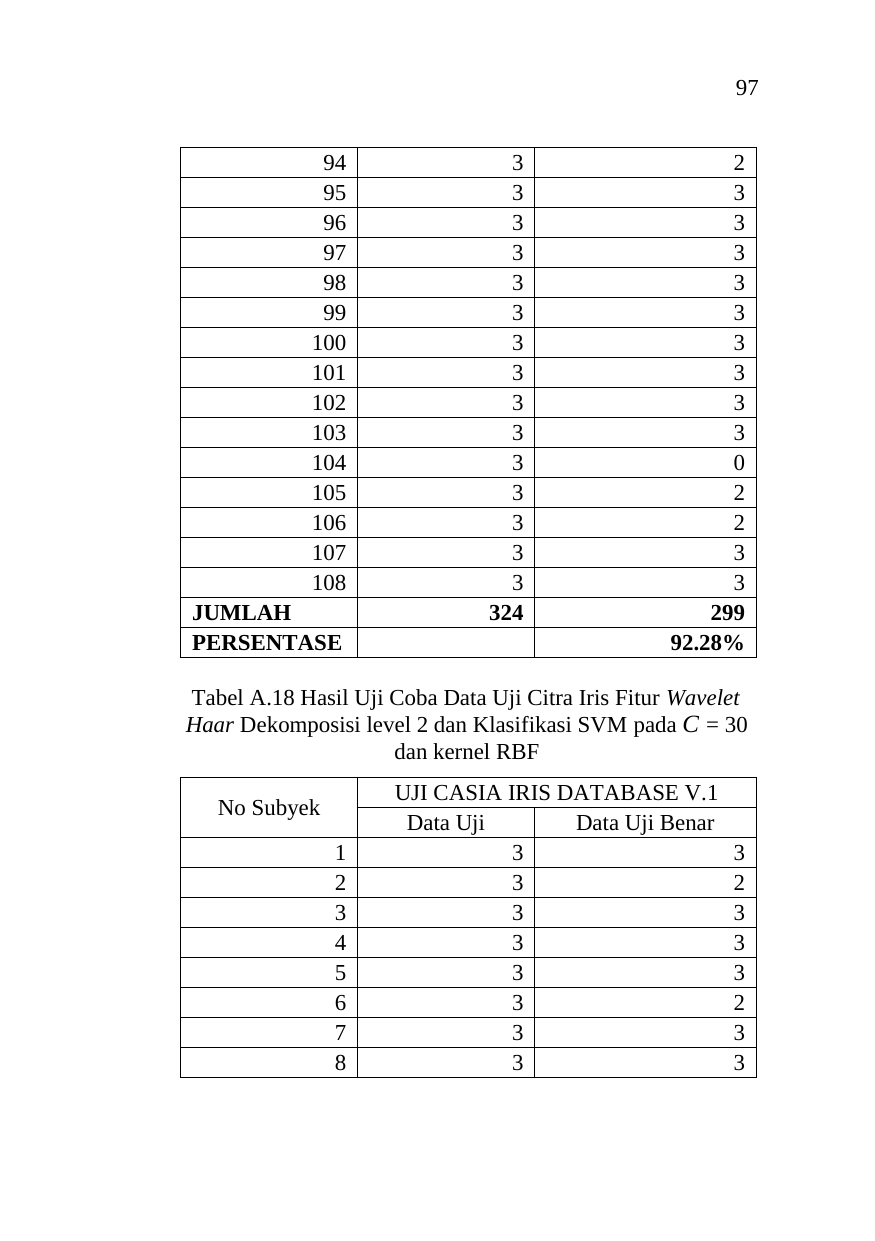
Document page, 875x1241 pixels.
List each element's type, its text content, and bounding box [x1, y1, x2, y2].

table_cell 3 [358, 1048, 534, 1077]
table_cell 3 [358, 928, 534, 957]
table_cell [358, 628, 534, 657]
table_cell 3 [358, 1018, 534, 1047]
table_cell 3 [535, 238, 756, 267]
table_cell 1 [181, 838, 357, 867]
table_cell 108 [181, 568, 357, 597]
table_cell 2 [535, 868, 756, 897]
table_cell 3 [358, 478, 534, 507]
table_cell 3 [535, 298, 756, 327]
table_cell 5 [181, 958, 357, 987]
table_cell 2 [535, 478, 756, 507]
table_cell JUMLAH [181, 598, 357, 627]
table_cell 3 [358, 868, 534, 897]
table_cell 3 [535, 388, 756, 417]
table_cell 3 [535, 178, 756, 207]
table_cell 299 [535, 598, 756, 627]
table_cell 97 [181, 238, 357, 267]
table_cell 3 [358, 418, 534, 447]
table_cell 3 [535, 358, 756, 387]
table_cell 324 [358, 598, 534, 627]
table_cell 3 [358, 898, 534, 927]
table_cell Data Uji [358, 808, 534, 837]
table_cell 2 [535, 148, 756, 177]
table_cell 106 [181, 508, 357, 537]
table_cell 3 [535, 928, 756, 957]
table_cell 3 [358, 448, 534, 477]
table_cell 3 [535, 1048, 756, 1077]
table_cell 6 [181, 988, 357, 1017]
table_cell 103 [181, 418, 357, 447]
table_cell 94 [181, 148, 357, 177]
table_cell 102 [181, 388, 357, 417]
table_cell 3 [358, 838, 534, 867]
table_cell 98 [181, 268, 357, 297]
table_cell 3 [535, 568, 756, 597]
table_cell 0 [535, 448, 756, 477]
table_cell 3 [535, 538, 756, 567]
table_cell 3 [358, 988, 534, 1017]
table_cell 3 [535, 958, 756, 987]
table_cell 3 [535, 838, 756, 867]
table_cell 8 [181, 1048, 357, 1077]
table_cell 99 [181, 298, 357, 327]
table_cell 3 [358, 568, 534, 597]
table_cell 3 [358, 148, 534, 177]
table_cell 95 [181, 178, 357, 207]
table_cell 3 [358, 958, 534, 987]
table_cell 3 [535, 418, 756, 447]
table_header No Subyek [181, 778, 357, 837]
table_cell 3 [358, 328, 534, 357]
table_cell 100 [181, 328, 357, 357]
table_cell 3 [535, 208, 756, 237]
table_cell 3 [358, 208, 534, 237]
table_cell PERSENTASE [181, 628, 357, 657]
table_cell 92.28% [535, 628, 756, 657]
table_cell 3 [535, 328, 756, 357]
table_cell 3 [358, 238, 534, 267]
table_cell 3 [535, 898, 756, 927]
table_header UJI CASIA IRIS DATABASE V.1 [358, 778, 756, 807]
table_cell 3 [358, 538, 534, 567]
table_cell 3 [358, 508, 534, 537]
table_cell 105 [181, 478, 357, 507]
table_cell 96 [181, 208, 357, 237]
table_cell 3 [358, 268, 534, 297]
table_cell 2 [535, 988, 756, 1017]
table_cell 2 [181, 868, 357, 897]
table_cell 3 [358, 178, 534, 207]
table_cell 7 [181, 1018, 357, 1047]
table_cell 104 [181, 448, 357, 477]
table_cell 2 [535, 508, 756, 537]
table_cell 3 [181, 898, 357, 927]
table_cell 3 [535, 1018, 756, 1047]
table_cell 107 [181, 538, 357, 567]
table_cell 4 [181, 928, 357, 957]
table_cell 3 [358, 358, 534, 387]
table_cell 101 [181, 358, 357, 387]
table_cell 3 [535, 268, 756, 297]
table_cell 3 [358, 388, 534, 417]
table_cell 3 [358, 298, 534, 327]
table_cell Data Uji Benar [535, 808, 756, 837]
